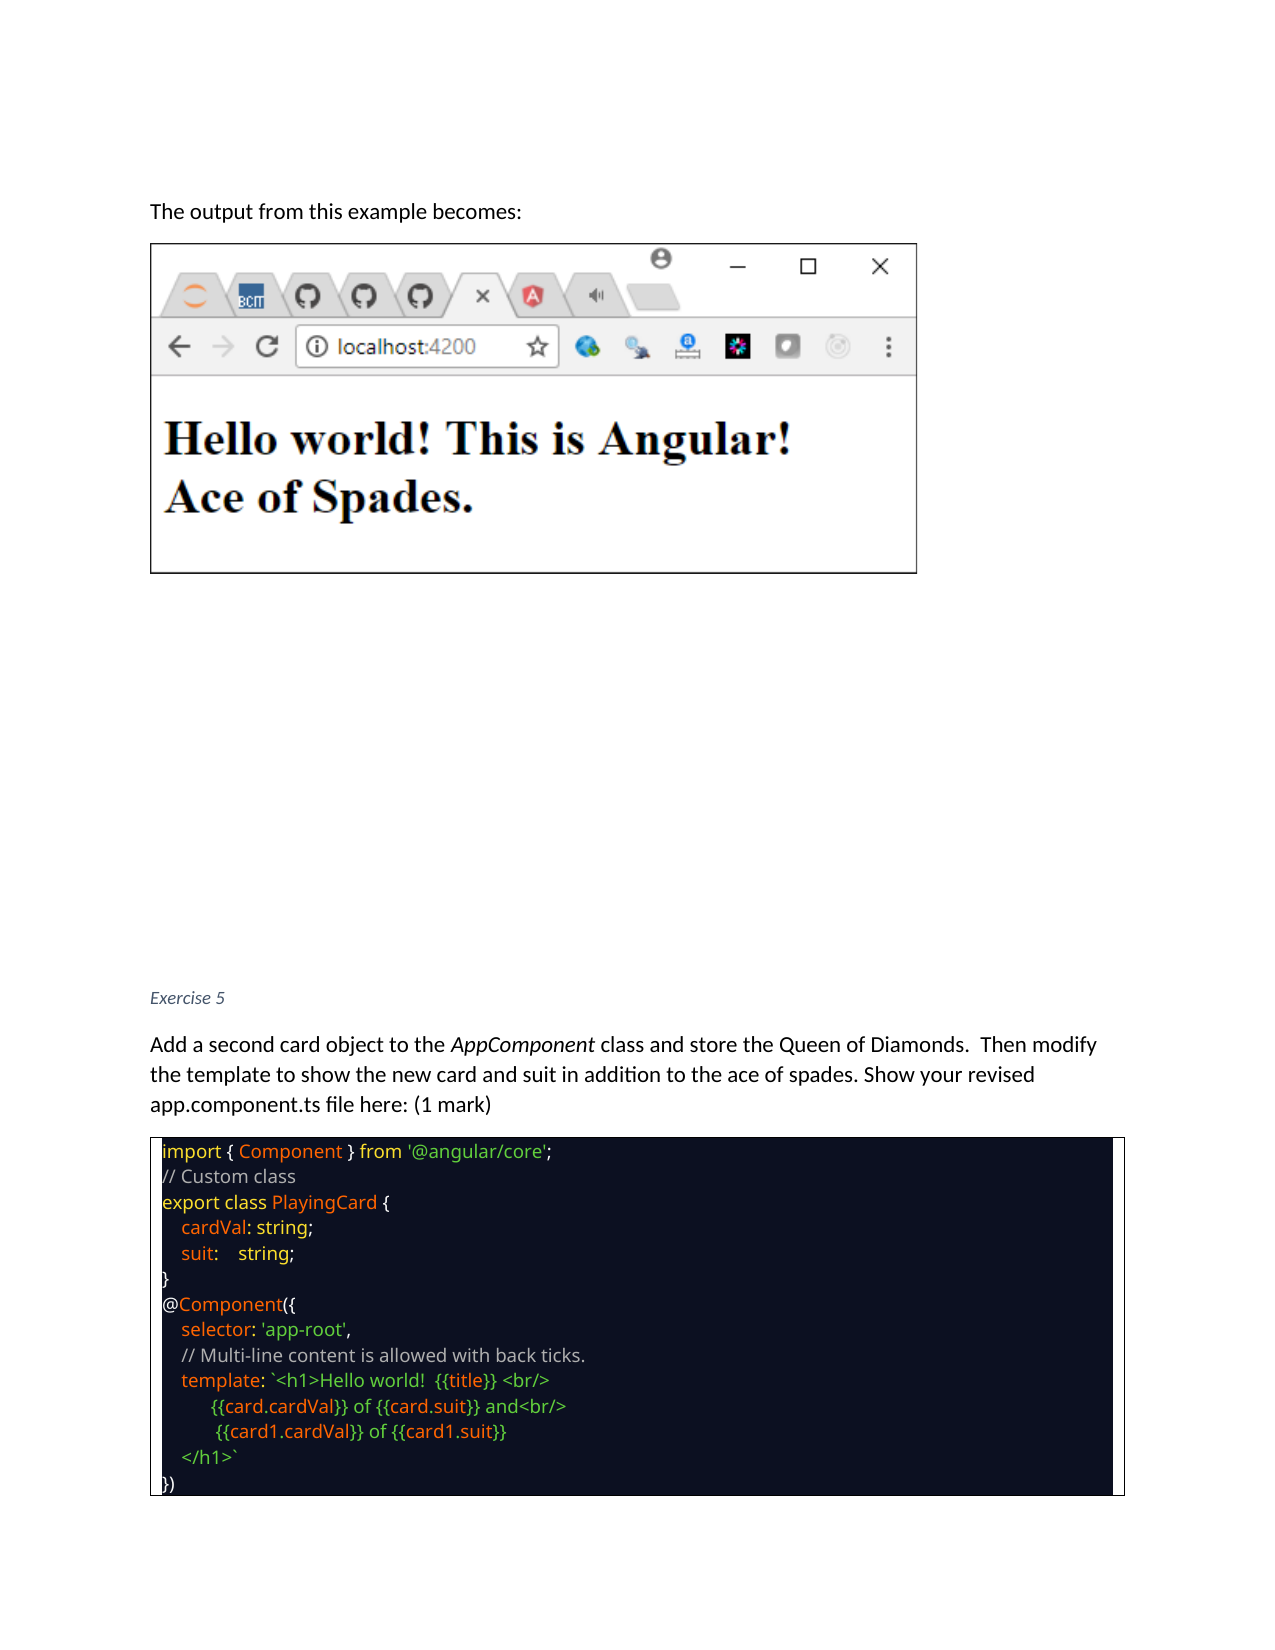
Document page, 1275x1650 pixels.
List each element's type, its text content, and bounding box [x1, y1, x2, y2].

text The output from this example becomes: [150, 197, 1125, 225]
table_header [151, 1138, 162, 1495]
text Add a second card object to the AppComponent class and store the Queen of Diamonds. Then modify the template to show the new card and suit in addition to the ace of spades. Show your revised app.component.ts file here: (1 mark) [150, 1030, 1125, 1118]
picture [150, 243, 918, 574]
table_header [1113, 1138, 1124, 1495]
